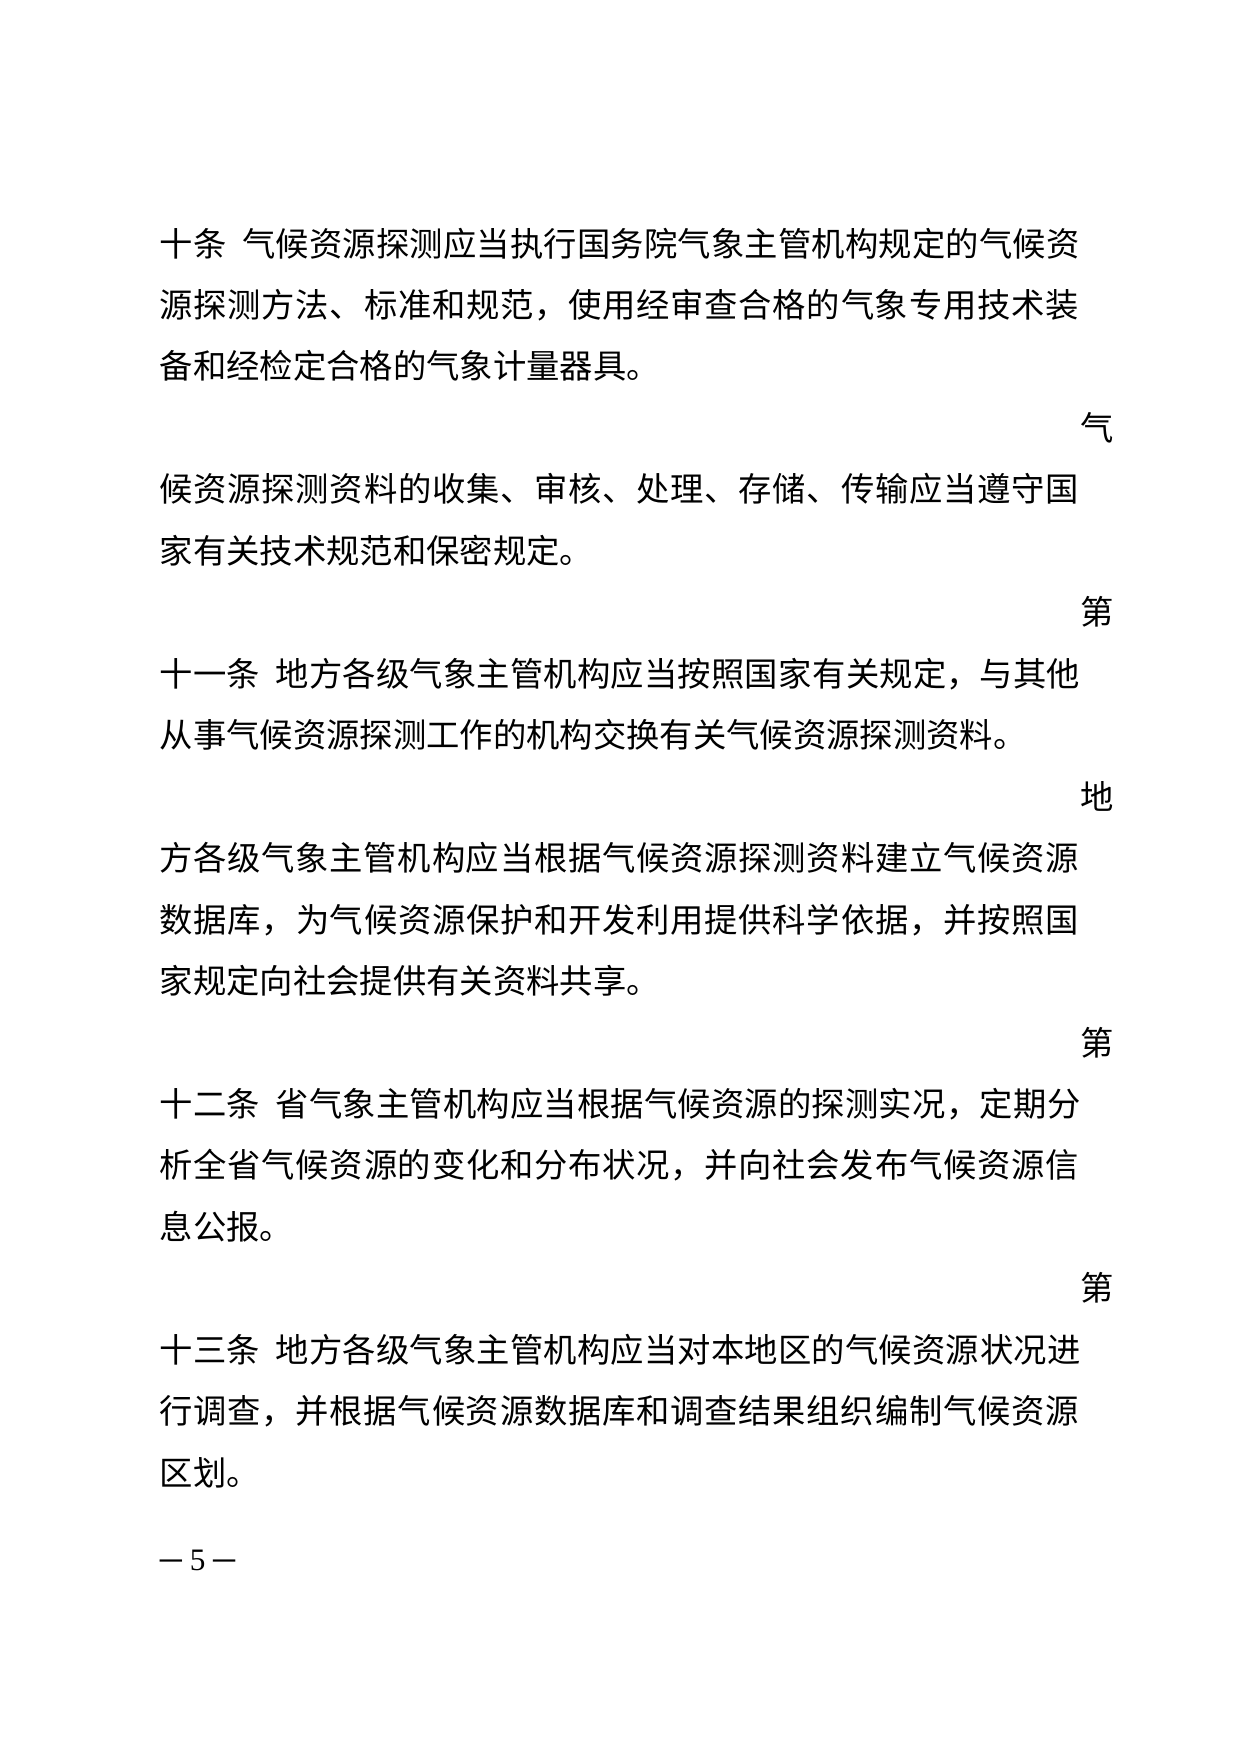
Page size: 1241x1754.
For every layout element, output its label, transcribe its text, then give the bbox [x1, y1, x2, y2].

text 第十一条 地方各级气象主管机构应当按照国家有关规定，与其他从事气候资源探测工作的机构交换有关气候资源探测资料。 [159, 576, 1081, 760]
text 第十二条 省气象主管机构应当根据气候资源的探测实况，定期分析全省气候资源的变化和分布状况，并向社会发布气候资源信息公报。 [159, 1006, 1081, 1252]
text 气候资源探测资料的收集、审核、处理、存储、传输应当遵守国家有关技术规范和保密规定。 [159, 391, 1081, 576]
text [159, 207, 1081, 391]
text 第十三条 地方各级气象主管机构应当对本地区的气候资源状况进行调查，并根据气候资源数据库和调查结果组织编制气候资源区划。 [159, 1252, 1081, 1497]
text 地方各级气象主管机构应当根据气候资源探测资料建立气候资源数据库，为气候资源保护和开发利用提供科学依据，并按照国家规定向社会提供有关资料共享。 [159, 760, 1081, 1006]
